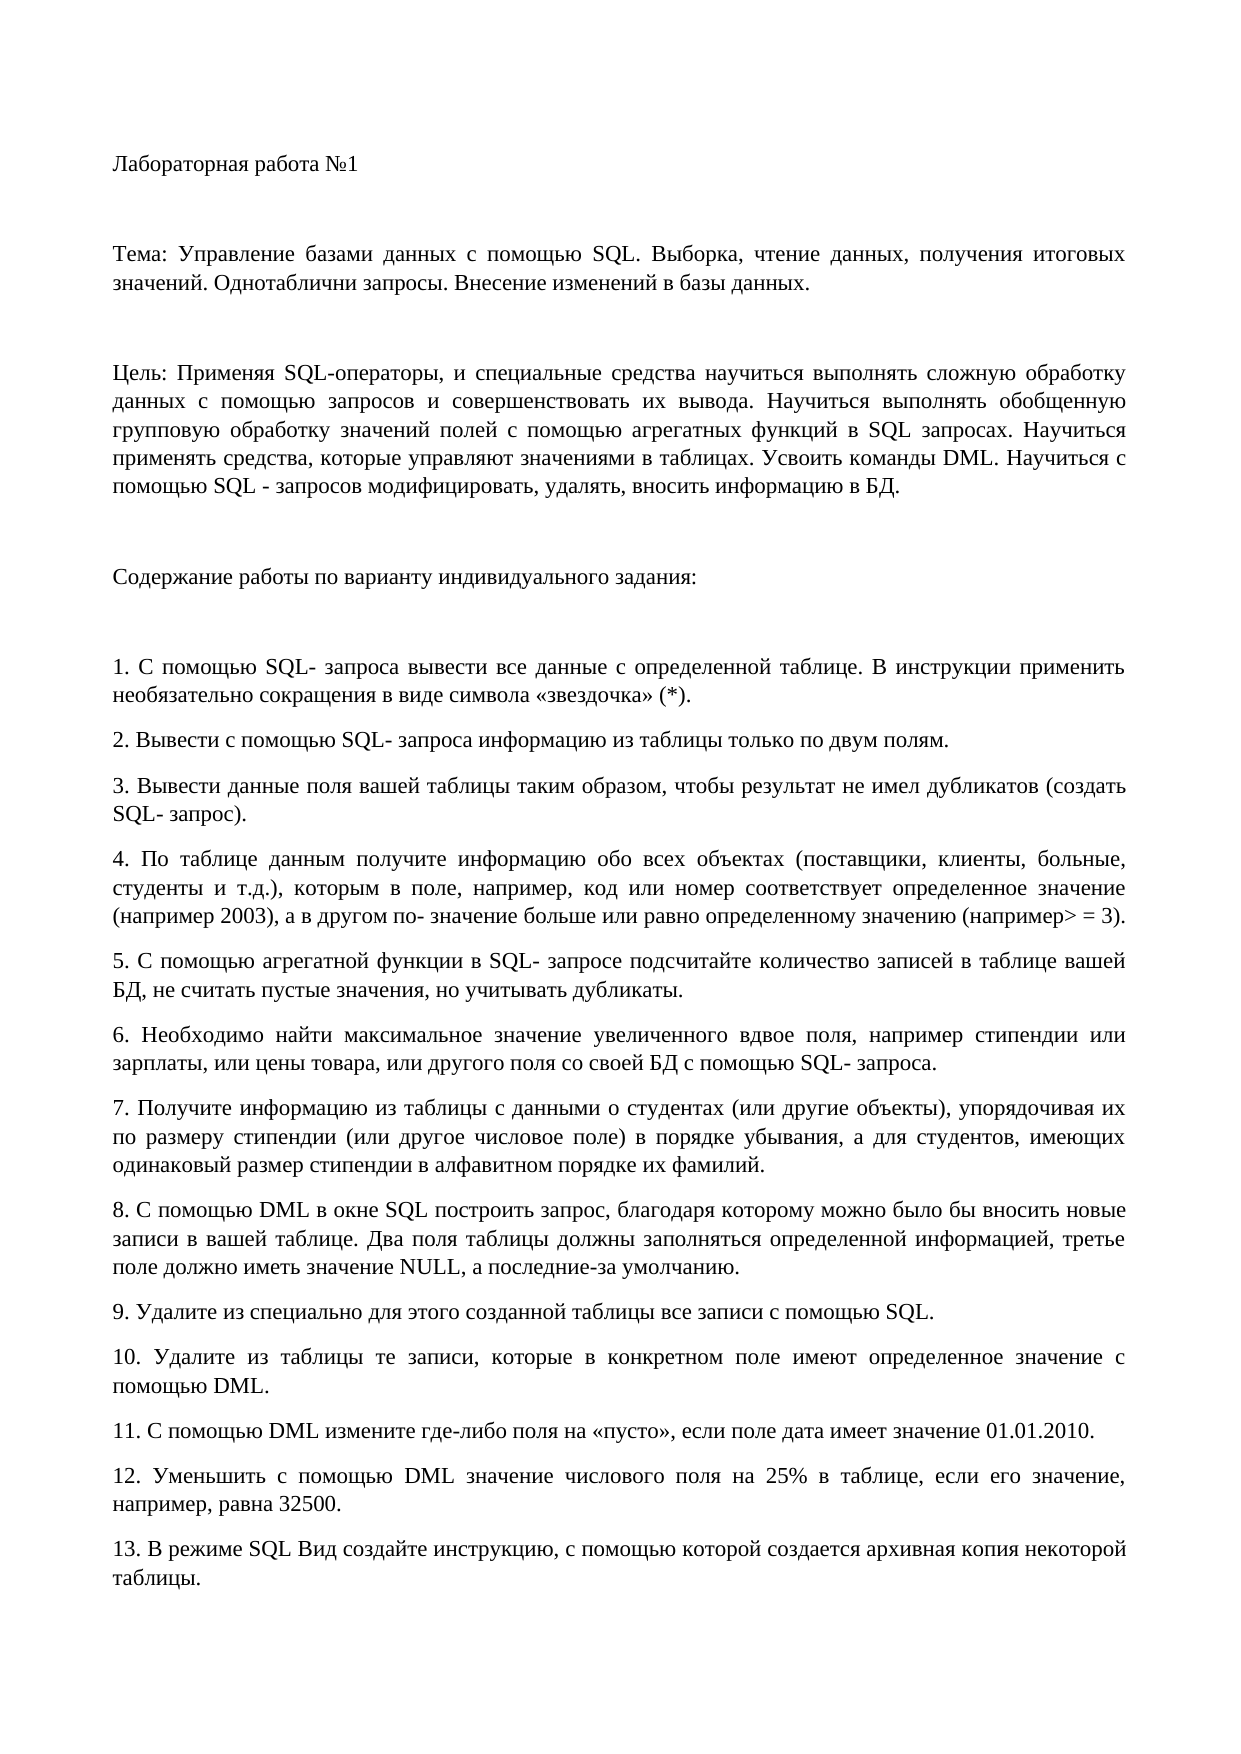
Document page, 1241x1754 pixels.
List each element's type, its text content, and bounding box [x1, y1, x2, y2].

text 10. Удалите из таблицы те записи, которые в конкретном поле имеют определенное значение с помощью DML. [112, 1343, 1128, 1398]
text 12. Уменьшить с помощью DML значение числового поля на 25% в таблице, если его значение, например, равна 32500. [112, 1462, 1128, 1517]
text 8. С помощью DML в окне SQL построить запрос, благодаря которому можно было бы вносить новые записи в вашей таблице. Два поля таблицы должны заполняться определенной информацией, третье поле должно иметь значение NULL, а последние-за умолчанию. [112, 1196, 1128, 1279]
text Лабораторная работа №1 [112, 150, 1128, 176]
text 4. По таблице данным получите информацию обо всех объектах (поставщики, клиенты, больные, студенты и т.д.), которым в поле, например, код или номер соответствует определенное значение (например 2003), а в другом по- значение больше или равно определенному значению (например> = 3). [112, 845, 1128, 928]
text 2. Вывести с помощью SQL- запроса информацию из таблицы только по двум полям. [112, 727, 1128, 753]
text 11. С помощью DML измените где-либо поля на «пусто», если поле дата имеет значение 01.01.2010. [112, 1417, 1128, 1443]
text 9. Удалите из специально для этого созданной таблицы все записи с помощью SQL. [112, 1298, 1128, 1324]
text 7. Получите информацию из таблицы с данными о студентах (или другие объекты), упорядочивая их по размеру стипендии (или другое числовое поле) в порядке убывания, а для студентов, имеющих одинаковый размер стипендии в алфавитном порядке их фамилий. [112, 1094, 1128, 1177]
text 6. Необходимо найти максимальное значение увеличенного вдвое поля, например стипендии или зарплаты, или цены товара, или другого поля со своей БД с помощью SQL- запроса. [112, 1021, 1128, 1076]
text 1. С помощью SQL- запроса вывести все данные с определенной таблице. В инструкции применить необязательно сокращения в виде символа «звездочка» (*). [112, 653, 1128, 708]
text 5. С помощью агрегатной функции в SQL- запросе подсчитайте количество записей в таблице вашей БД, не считать пустые значения, но учитывать дубликаты. [112, 947, 1128, 1002]
text Содержание работы по варианту индивидуального задания: [112, 563, 1128, 589]
text 13. В режиме SQL Вид создайте инструкцию, с помощью которой создается архивная копия некоторой таблицы. [112, 1536, 1128, 1590]
text Тема: Управление базами данных с помощью SQL. Выборка, чтение данных, получения итоговых значений. Однотаблични запросы. Внесение изменений в базы данных. [112, 240, 1128, 295]
text 3. Вывести данные поля вашей таблицы таким образом, чтобы результат не имел дубликатов (создать SQL- запрос). [112, 772, 1128, 826]
text Цель: Применяя SQL-операторы, и специальные средства научиться выполнять сложную обработку данных с помощью запросов и совершенствовать их вывода. Научиться выполнять обобщенную групповую обработку значений полей с помощью агрегатных функций в SQL запросах. Научиться применять средства, которые управляют значениями в таблицах. Усвоить команды DML. Научиться с помощью SQL - запросов модифицировать, удалять, вносить информацию в БД. [112, 359, 1128, 499]
